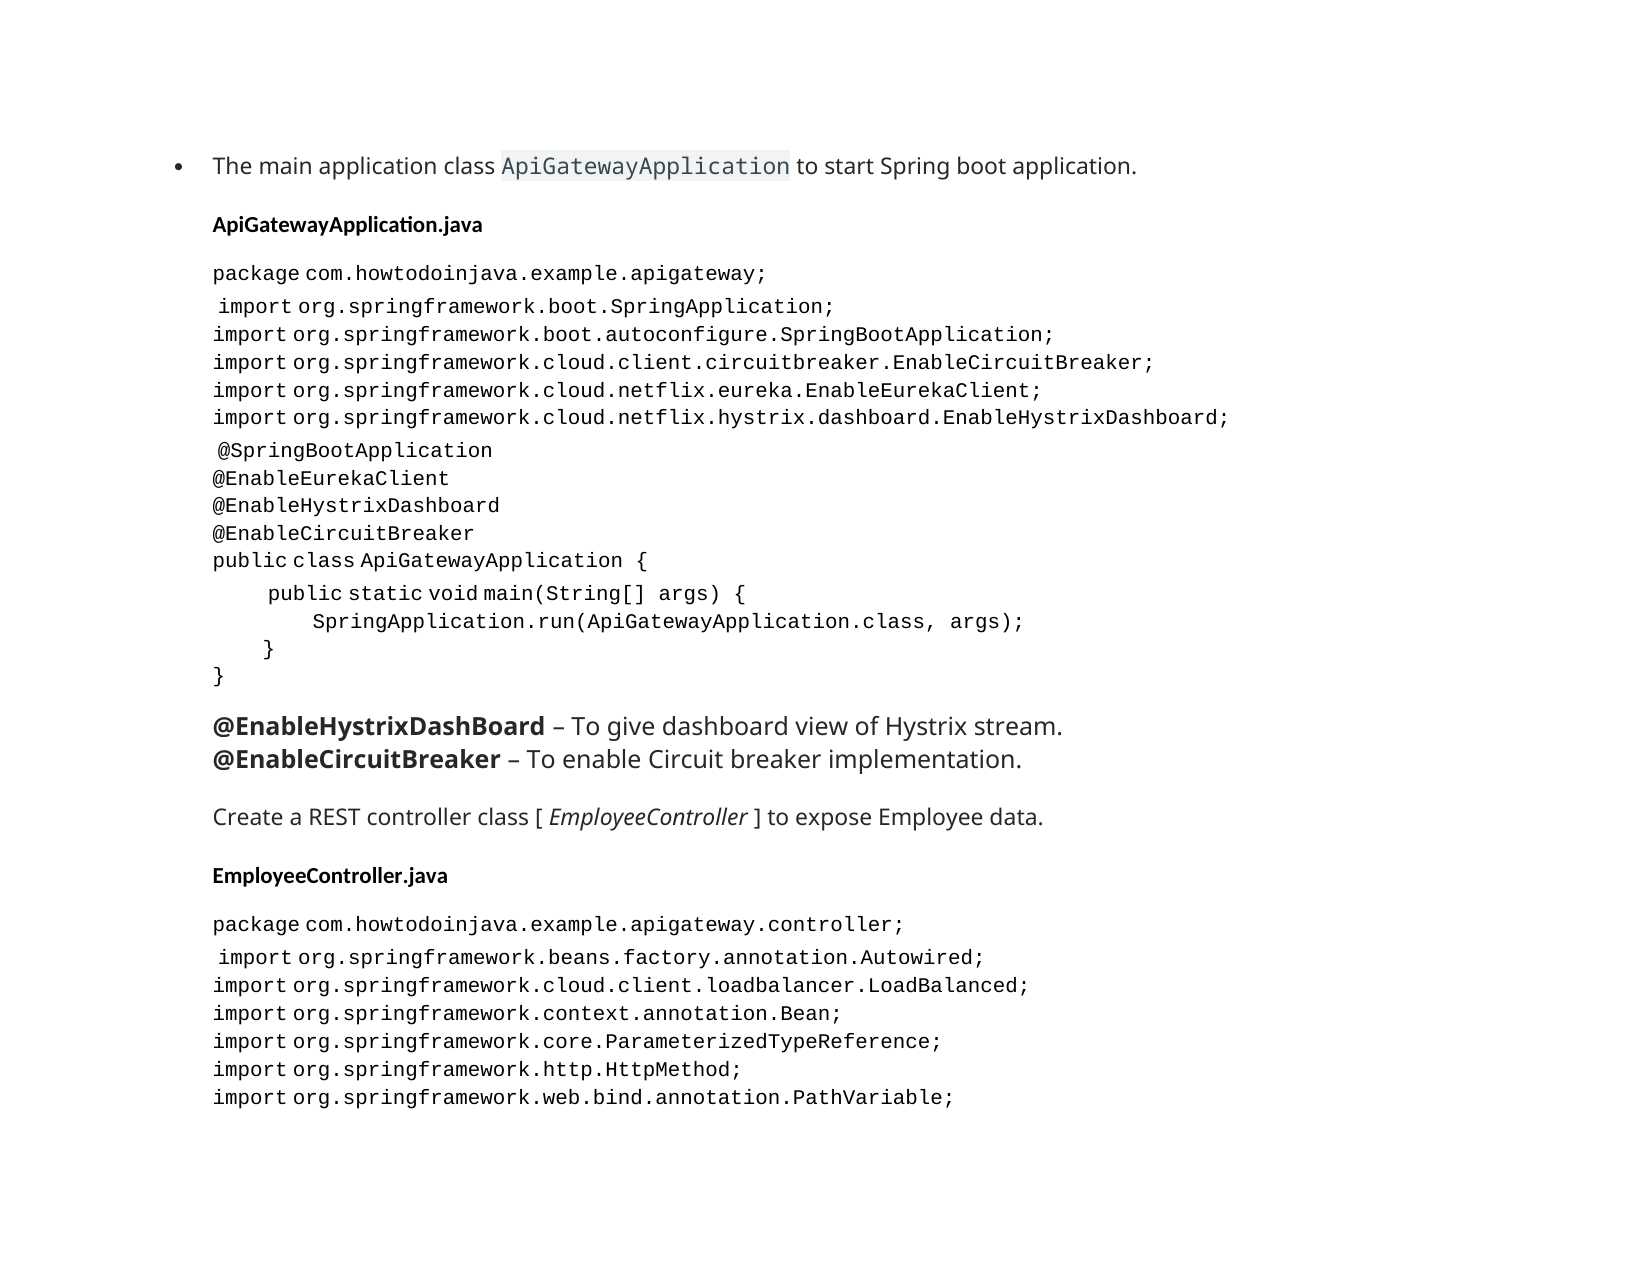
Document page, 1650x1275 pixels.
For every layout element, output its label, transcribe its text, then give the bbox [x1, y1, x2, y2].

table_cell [213, 914, 1650, 1114]
list The main application class ApiGatewayApplication to start Spring boot application. [790, 150, 1500, 181]
table_header ApiGatewayApplication.java [213, 210, 1281, 263]
table_header EmployeeController.java [213, 862, 1650, 914]
text @EnableHystrixDashBoard – To give dashboard view of Hystrix stream. @EnableCircuitBreaker – To enable Circuit breaker implementation. [212, 708, 1500, 776]
table_cell package com.howtodoinjava.example.apigateway; import org.springframework.boot.SpringApplication; import org.springframework.boot.autoconfigure.SpringBootApplication; import org.springframework.cloud.client.circuitbreaker.EnableCircuitBreaker; import org.springframework.cloud.netflix.eureka.EnableEurekaClient; import org.springframework.cloud.netflix.hystrix.dashboard.EnableHystrixDashboard; @SpringBootApplication @EnableEurekaClient @EnableHystrixDashboard @EnableCircuitBreaker public class ApiGatewayApplication { public static void main(String[] args) { SpringApplication.run(ApiGatewayApplication.class, args); } } [213, 263, 1281, 692]
text Create a REST controller class [ EmployeeController ] to expose Employee data. [212, 801, 1500, 832]
list The main application class ApiGatewayApplication to start Spring boot application. [175, 150, 501, 181]
